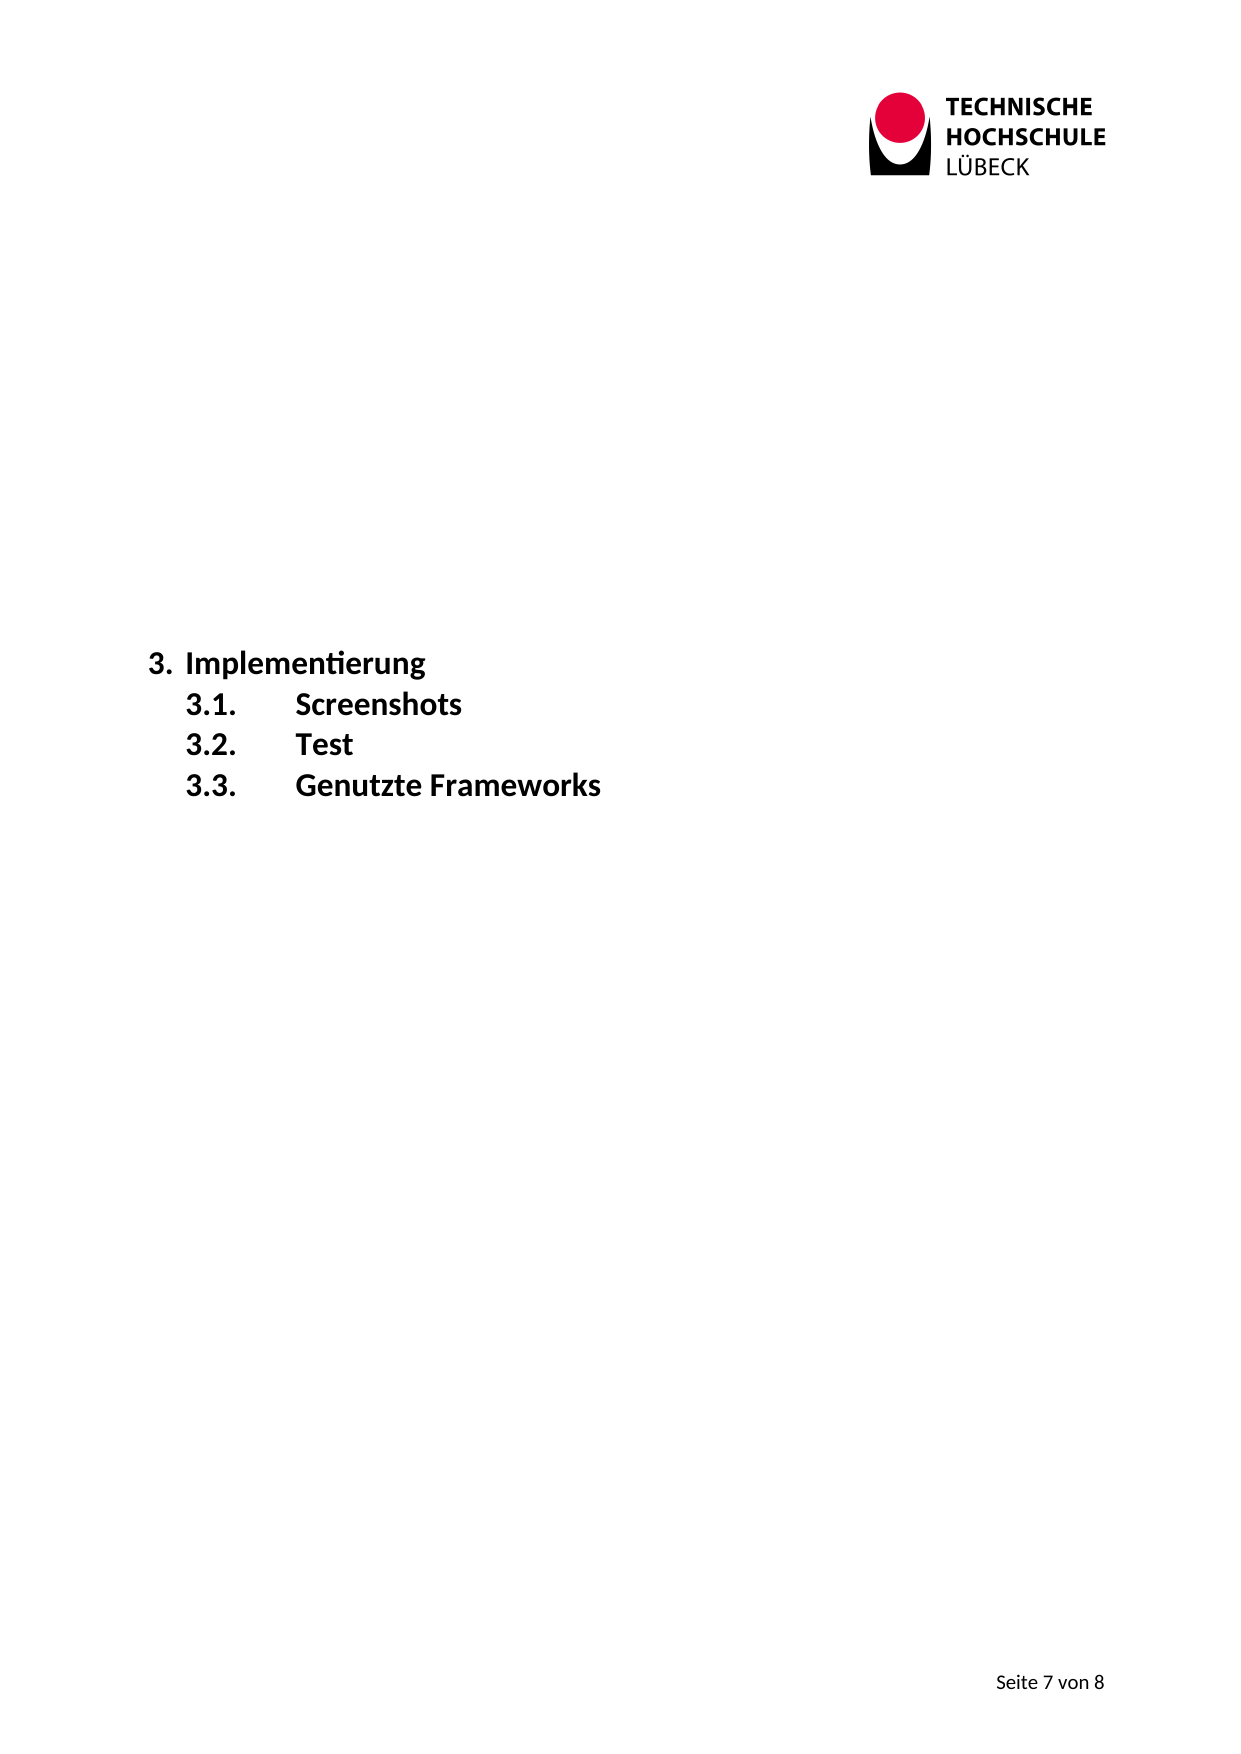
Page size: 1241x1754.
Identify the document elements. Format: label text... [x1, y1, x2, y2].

list Test [185, 723, 1104, 764]
picture [0, 0, 1241, 211]
list Implementierung [148, 642, 1104, 682]
list Screenshots [185, 682, 1104, 723]
list Genutzte Frameworks [185, 764, 1104, 805]
